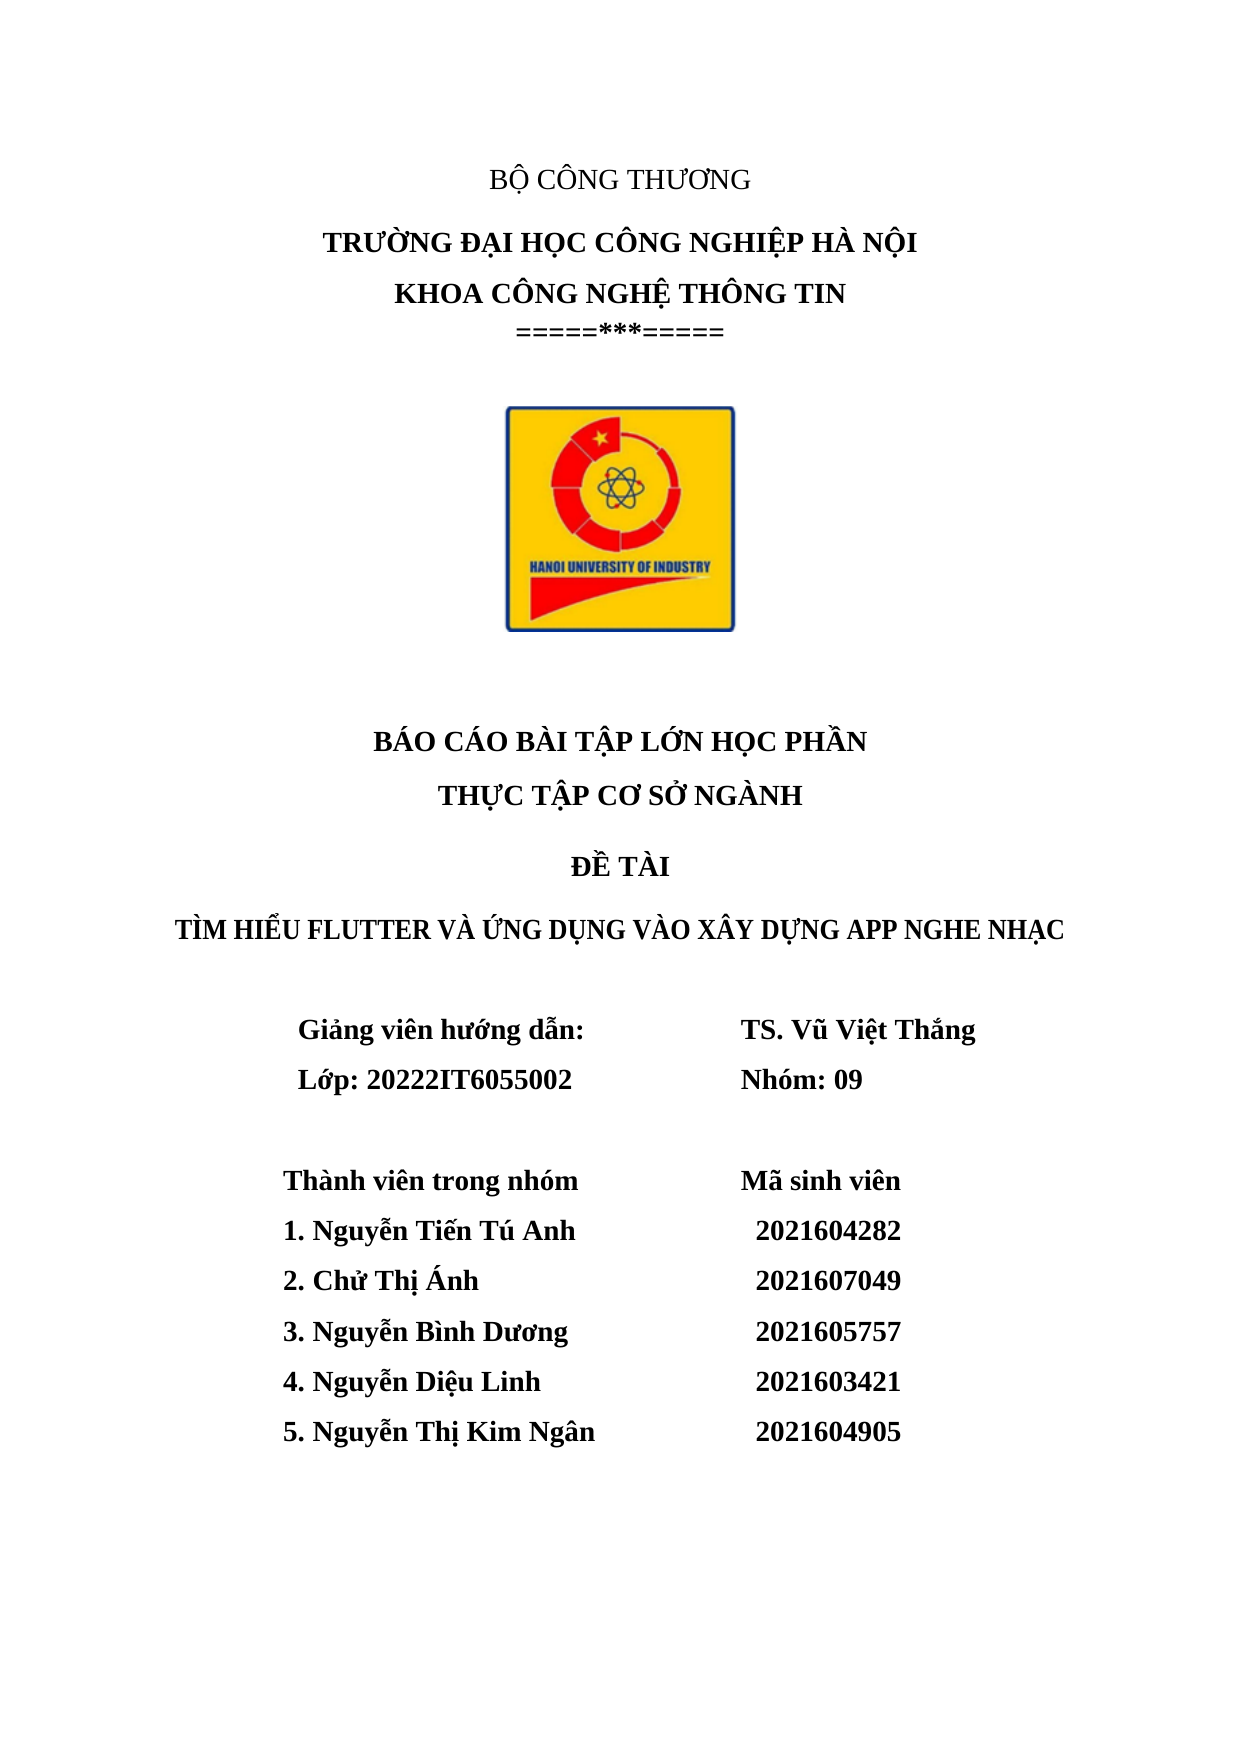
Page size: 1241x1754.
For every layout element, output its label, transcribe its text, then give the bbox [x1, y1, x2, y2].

list Nguyễn Thị Kim Ngân 2021604905 [283, 1414, 1090, 1448]
text THỰC TẬP CƠ SỞ NGÀNH [150, 778, 1090, 812]
list Chử Thị Ánh 2021607049 [283, 1263, 1099, 1297]
text =====***===== [150, 315, 1090, 348]
text BỘ CÔNG THƯƠNG [150, 162, 1090, 196]
text Thành viên trong nhóm Mã sinh viên [150, 1163, 1090, 1196]
text TÌM HIỂU FLUTTER VÀ ỨNG DỤNG VÀO XÂY DỰNG APP NGHE NHẠC [150, 912, 1090, 945]
list Nguyễn Diệu Linh 2021603421 [283, 1364, 1090, 1398]
text BÁO CÁO BÀI TẬP LỚN HỌC PHẦN [150, 724, 1090, 757]
picture [502, 406, 738, 632]
text ĐỀ TÀI [150, 849, 1090, 883]
text KHOA CÔNG NGHỆ THÔNG TIN [150, 276, 1090, 310]
list Nguyễn Tiến Tú Anh 2021604282 [283, 1213, 1090, 1247]
text Lớp: 20222IT6055002 Nhóm: 09 [268, 1062, 1090, 1096]
list Nguyễn Bình Dương 2021605757 [283, 1314, 1090, 1347]
text TRƯỜNG ĐẠI HỌC CÔNG NGHIỆP HÀ NỘI [150, 225, 1090, 259]
text Giảng viên hướng dẫn: TS. Vũ Việt Thắng [268, 1012, 1104, 1046]
